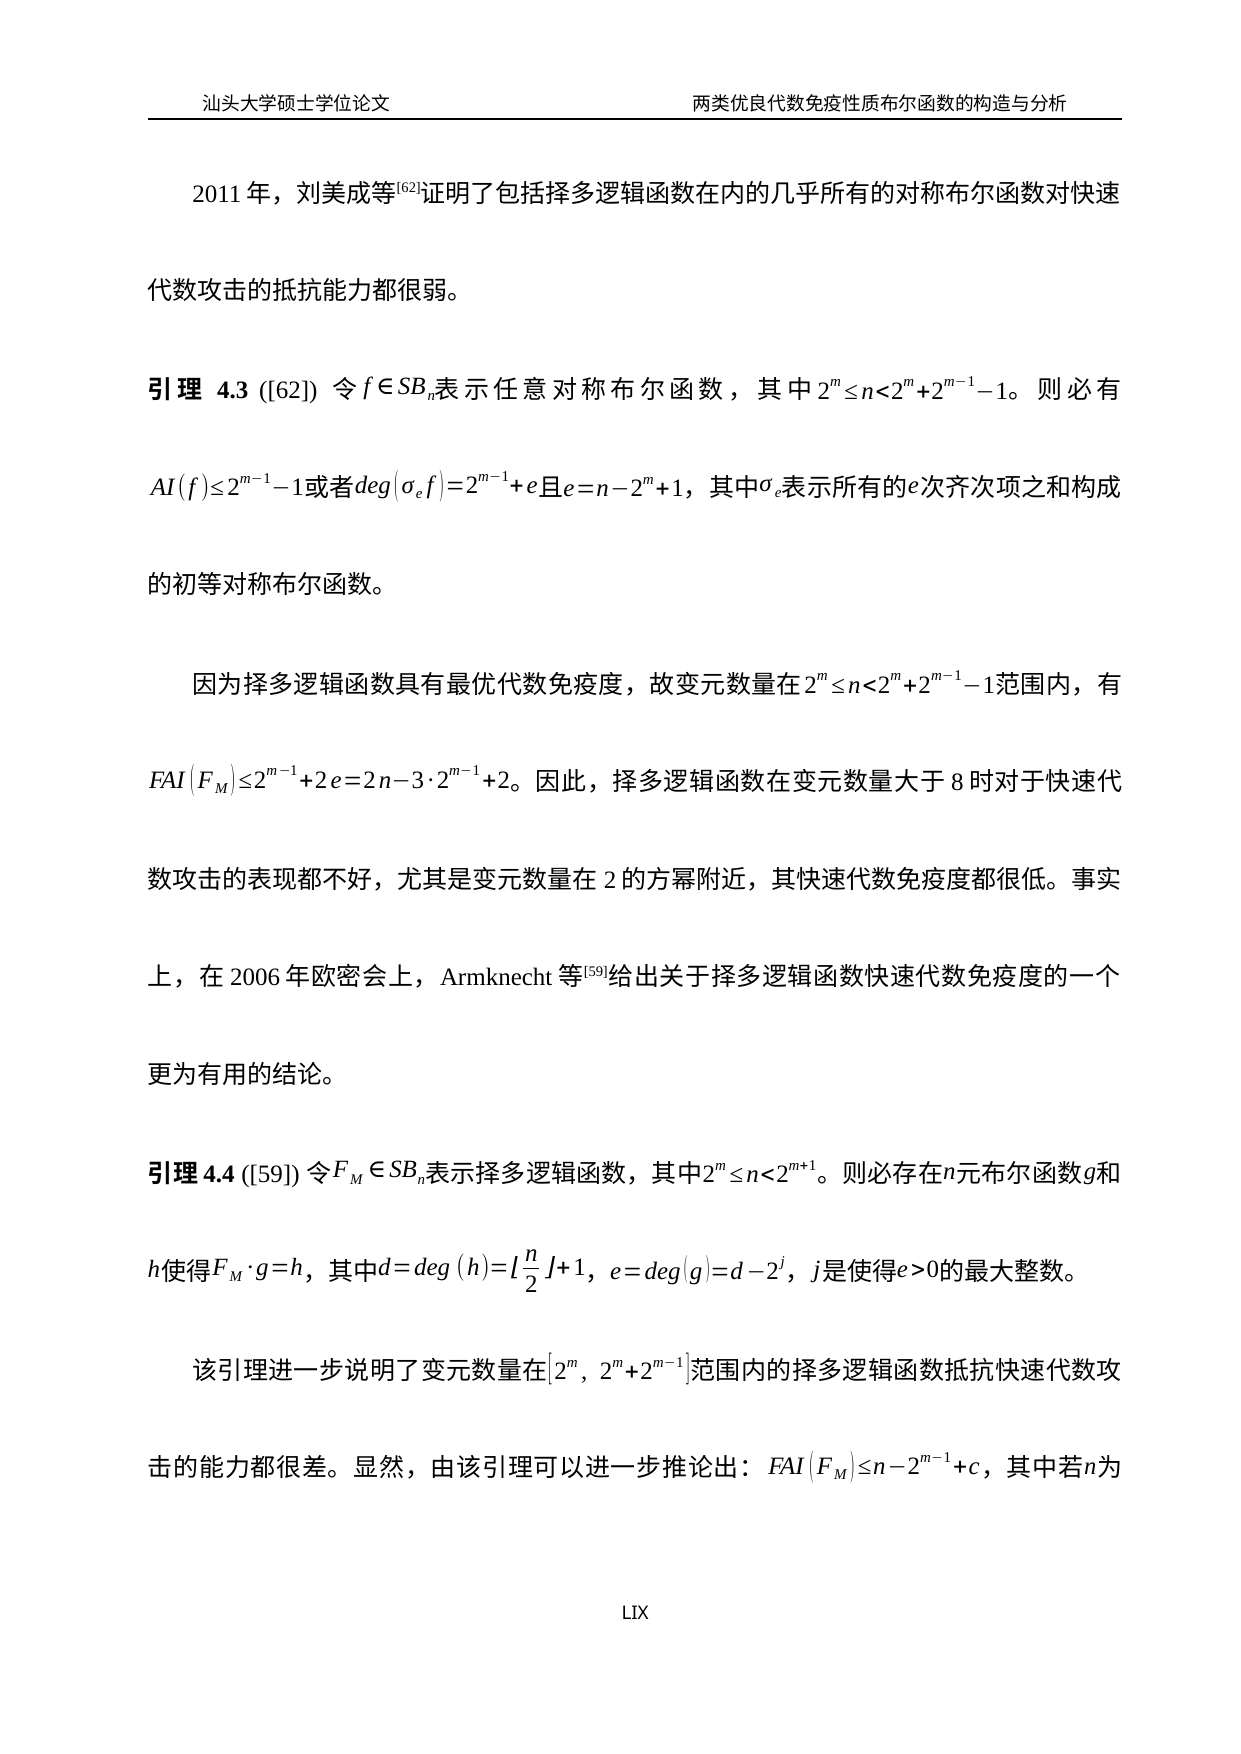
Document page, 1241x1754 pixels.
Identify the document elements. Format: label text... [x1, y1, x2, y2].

list 因为择多逻辑函数具有最优代数免疫度，故变元数量在范围内，有。因此，择多逻辑函数在变元数量大于8时对于快速代数攻击的表现都不好，尤其是变元数量在2的方幂附近，其快速代数免疫度都很低。事实上，在2006年欧密会上，Armknecht等[59]给出关于择多逻辑函数快速代数免疫度的一个更为有用的结论。 [148, 650, 1122, 1105]
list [148, 1336, 1122, 1499]
list 2011年，刘美成等[62]证明了包括择多逻辑函数在内的几乎所有的对称布尔函数对快速代数攻击的抵抗能力都很弱。 [148, 159, 1122, 321]
list 引理4.4 ([59]) 令表示择多逻辑函数，其中。则必存在元布尔函数和使得，其中，，是使得的最大整数。 [148, 1139, 1122, 1302]
list 引理 4.3 ([62]) 令表示任意对称布尔函数，其中。则必有或者且，其中表示所有的次齐次项之和构成的初等对称布尔函数。 [148, 356, 1122, 616]
